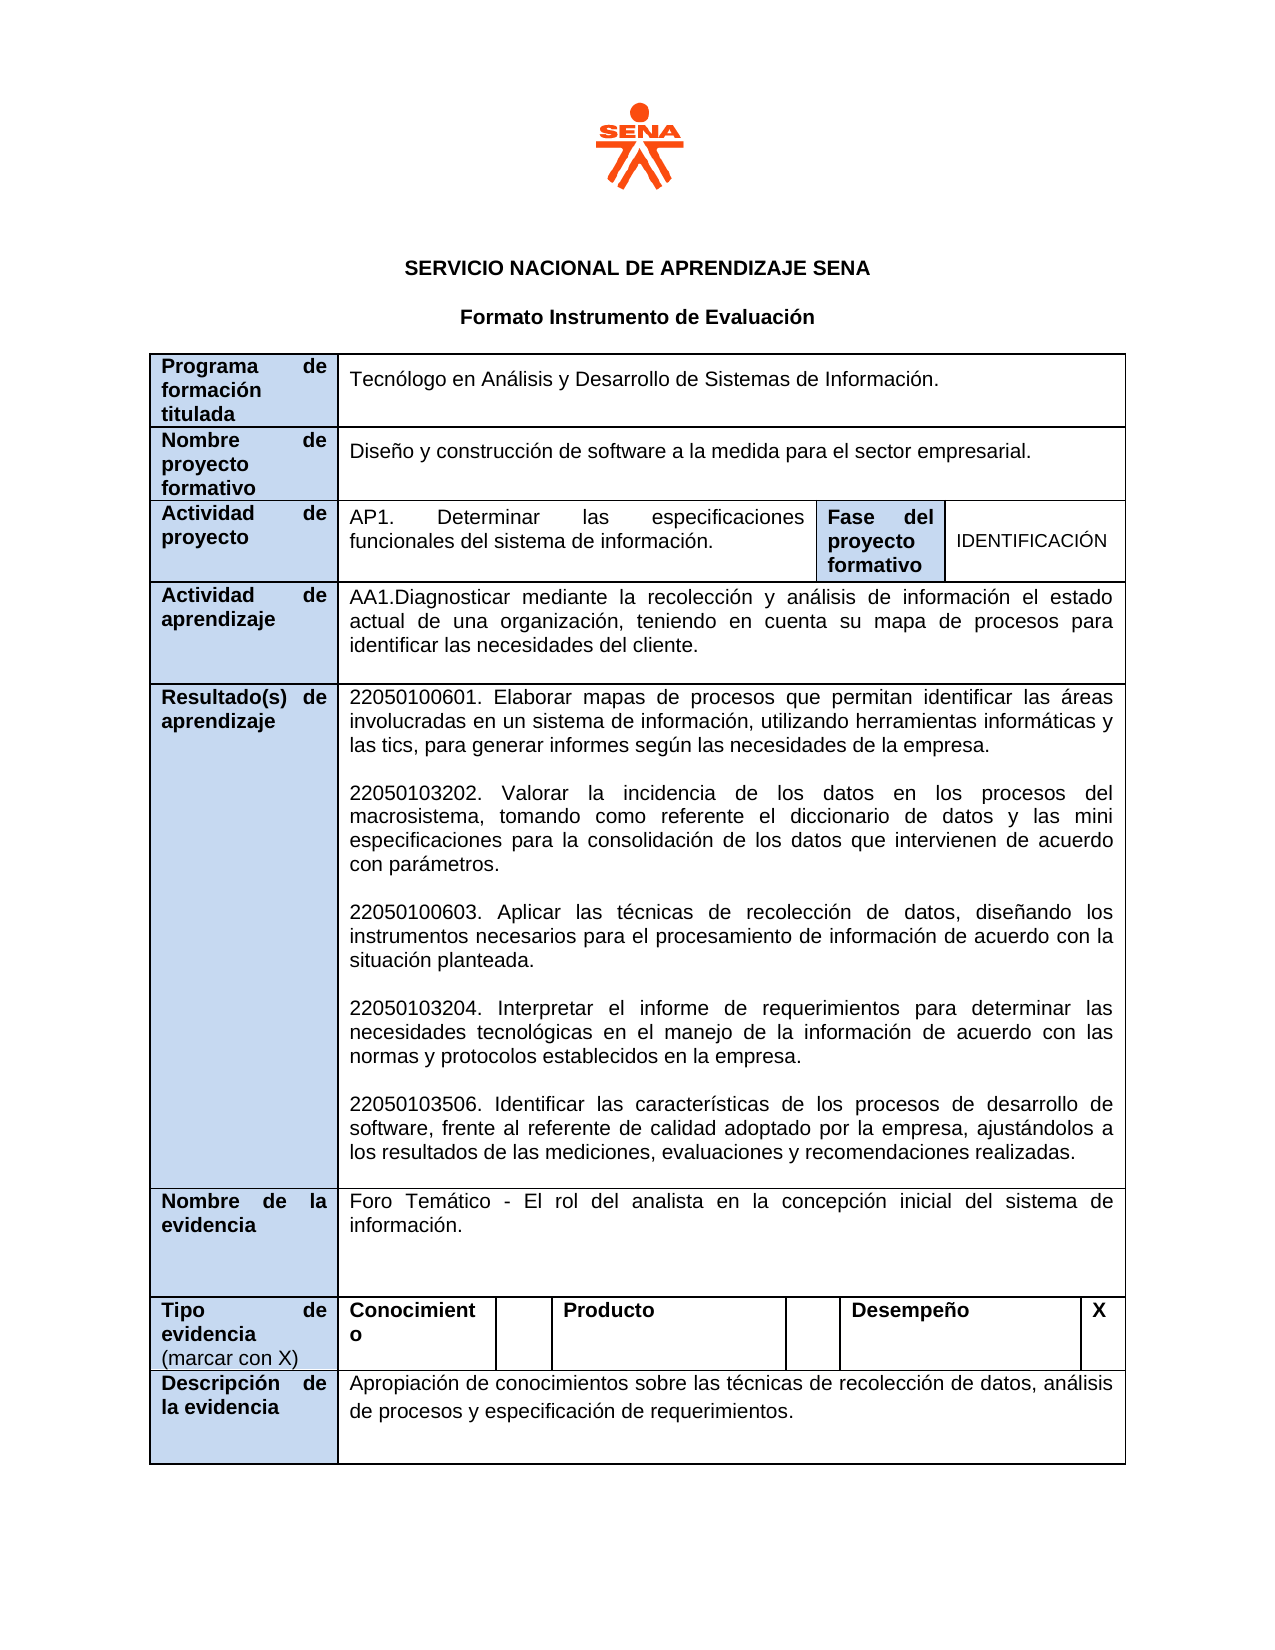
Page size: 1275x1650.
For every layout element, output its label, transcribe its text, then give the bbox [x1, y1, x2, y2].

table_cell Desempeño [841, 1298, 1080, 1369]
table_cell Descripción de la evidencia [151, 1371, 337, 1463]
table_cell Apropiación de conocimientos sobre las técnicas de recolección de datos, análisis de procesos y especificación de requerimientos. [339, 1371, 1125, 1463]
table_cell Diseño y construcción de software a la medida para el sector empresarial. [339, 428, 1125, 500]
table_header Tecnólogo en Análisis y Desarrollo de Sistemas de Información. [339, 355, 1125, 426]
table_cell Resultado(s) de aprendizaje [151, 685, 337, 1188]
table_cell [787, 1298, 839, 1369]
table_cell AA1.Diagnosticar mediante la recolección y análisis de información el estado actual de una organización, teniendo en cuenta su mapa de procesos para identificar las necesidades del cliente. [339, 583, 1125, 683]
table_header Programa de formación titulada [151, 355, 337, 426]
table_cell IDENTIFICACIÓN [946, 501, 1125, 581]
picture [586, 99, 690, 194]
table_cell Conocimiento [339, 1298, 495, 1369]
table_cell Nombre de proyecto formativo [151, 428, 337, 500]
table_cell Nombre de la evidencia [151, 1189, 337, 1296]
table_cell [497, 1298, 551, 1369]
table_cell Fase del proyecto formativo [817, 501, 944, 581]
table_cell X [1082, 1298, 1125, 1369]
text Formato Instrumento de Evaluación [177, 304, 1098, 328]
text SERVICIO NACIONAL DE APRENDIZAJE SENA [177, 256, 1098, 280]
table_cell Tipo de evidencia (marcar con X) [151, 1298, 337, 1369]
table_cell 22050100601. Elaborar mapas de procesos que permitan identificar las áreas involucradas en un sistema de información, utilizando herramientas informáticas y las tics, para generar informes según las necesidades de la empresa. 22050103202. Valorar la incidencia de los datos en los procesos del macrosistema, tomando como referente el diccionario de datos y las mini especificaciones para la consolidación de los datos que intervienen de acuerdo con parámetros. 22050100603. Aplicar las técnicas de recolección de datos, diseñando los instrumentos necesarios para el procesamiento de información de acuerdo con la situación planteada. 22050103204. Interpretar el informe de requerimientos para determinar las necesidades tecnológicas en el manejo de la información de acuerdo con las normas y protocolos establecidos en la empresa. 22050103506. Identificar las características de los procesos de desarrollo de software, frente al referente de calidad adoptado por la empresa, ajustándolos a los resultados de las mediciones, evaluaciones y recomendaciones realizadas. [339, 685, 1125, 1188]
table_cell Producto [553, 1298, 785, 1369]
table_cell Actividad de proyecto [151, 501, 337, 581]
table_cell Actividad de aprendizaje [151, 583, 337, 683]
table_cell Foro Temático - El rol del analista en la concepción inicial del sistema de información. [339, 1189, 1125, 1296]
table_cell AP1. Determinar las especificaciones funcionales del sistema de información. [339, 501, 816, 581]
